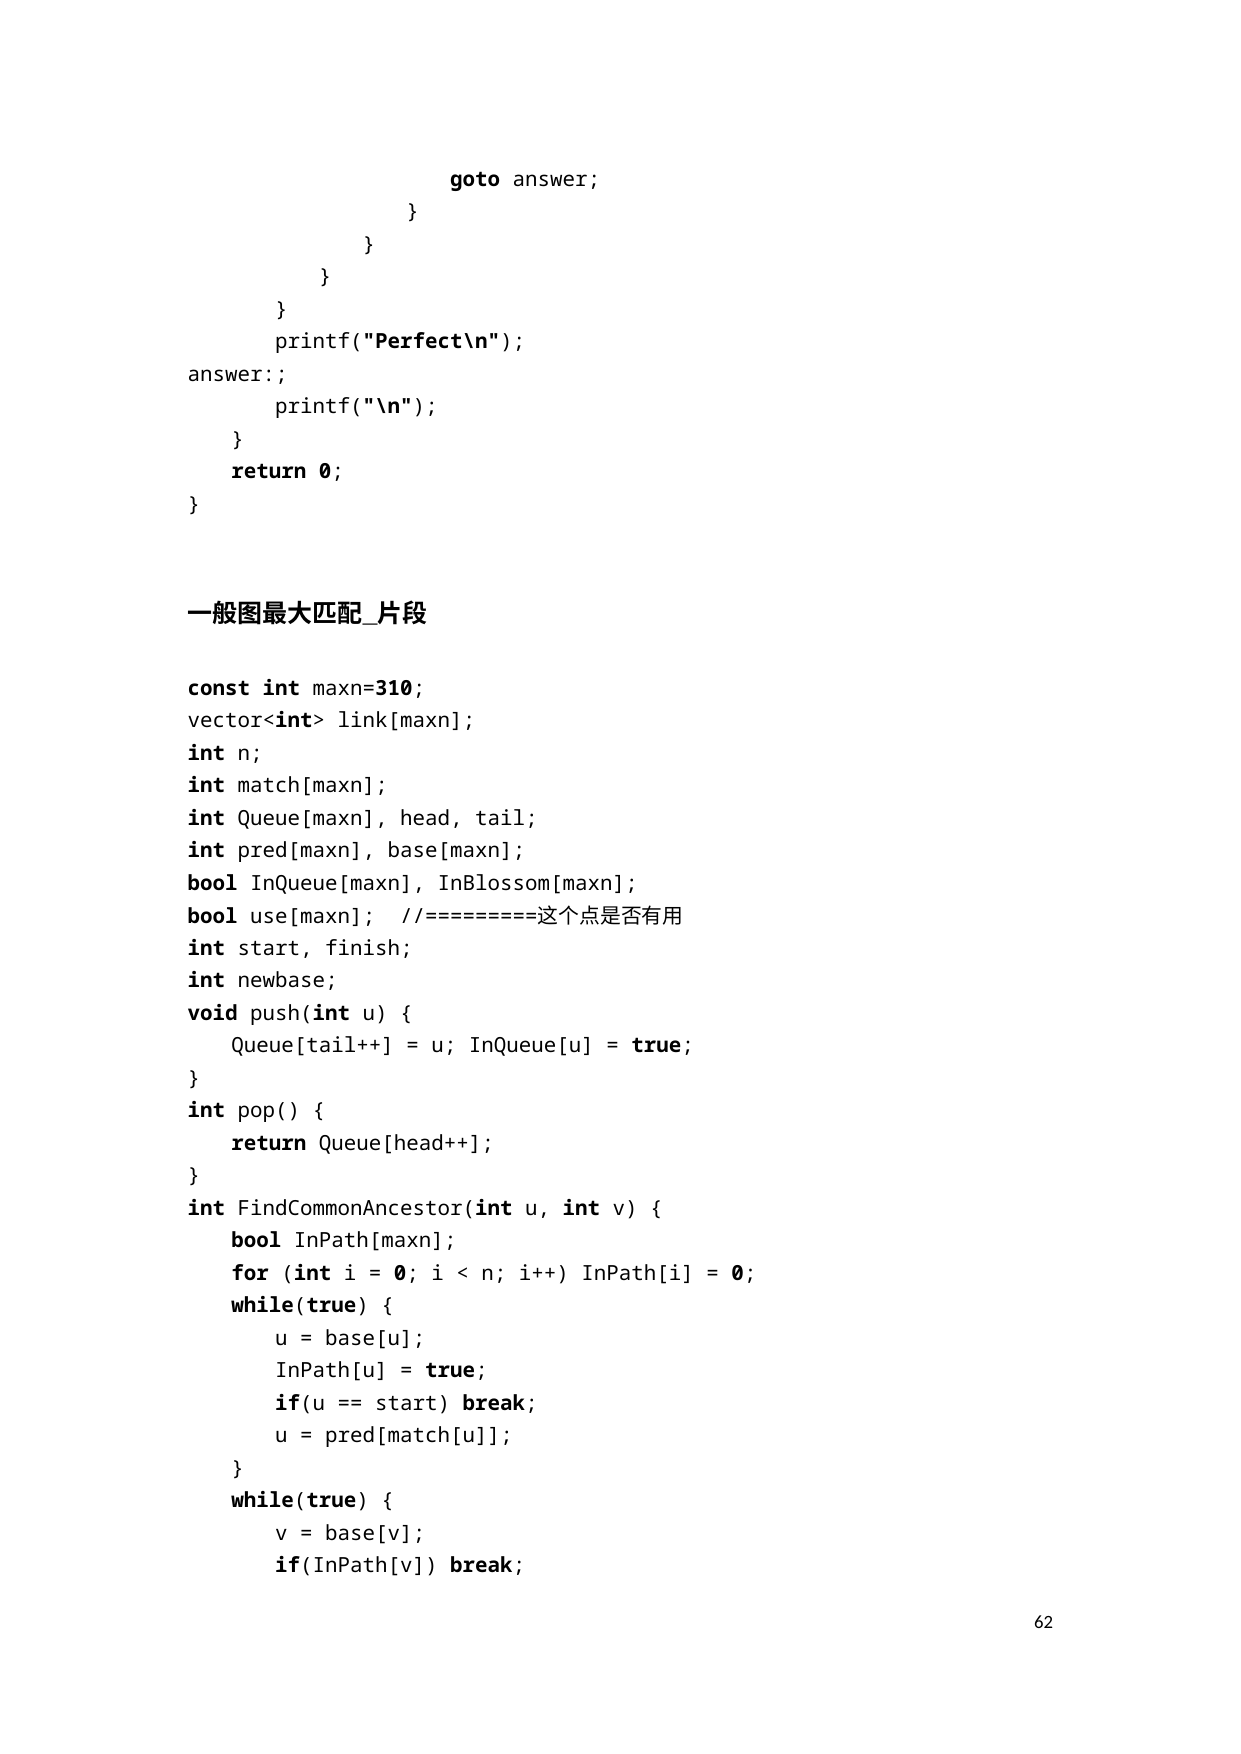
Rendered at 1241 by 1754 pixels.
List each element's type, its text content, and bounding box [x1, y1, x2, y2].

text v = base[v]; [187, 1516, 1053, 1549]
text for (int i = 0; i < n; i++) InPath[i] = 0; [187, 1256, 1053, 1289]
text int n; [187, 736, 1053, 769]
text int Queue[maxn], head, tail; [187, 801, 1053, 834]
text InPath[u] = true; [187, 1354, 1053, 1386]
text int start, finish; [187, 931, 1053, 964]
text goto answer; [187, 162, 1053, 194]
text return 0; [187, 454, 1053, 487]
text } [187, 1451, 1053, 1484]
text } [187, 292, 1053, 324]
text } [187, 259, 1053, 292]
text Queue[tail++] = u; InQueue[u] = true; [187, 1029, 1053, 1061]
text } [187, 1061, 1053, 1094]
text printf("\n"); [187, 389, 1053, 422]
text bool use[maxn]; //=========这个点是否有用 [187, 899, 1053, 931]
text int newbase; [187, 964, 1053, 996]
text vector<int> link[maxn]; [187, 704, 1053, 736]
text int match[maxn]; [187, 769, 1053, 801]
text return Queue[head++]; [187, 1126, 1053, 1159]
text } [187, 487, 1053, 519]
text int pred[maxn], base[maxn]; [187, 834, 1053, 866]
text } [187, 194, 1053, 227]
text if(u == start) break; [187, 1386, 1053, 1419]
text int FindCommonAncestor(int u, int v) { [187, 1191, 1053, 1224]
text u = pred[match[u]]; [187, 1419, 1053, 1451]
text bool InPath[maxn]; [187, 1224, 1053, 1256]
text while(true) { [187, 1484, 1053, 1516]
text printf("Perfect\n"); [187, 324, 1053, 357]
text while(true) { [187, 1289, 1053, 1321]
text } [187, 422, 1053, 454]
text } [187, 1159, 1053, 1191]
text void push(int u) { [187, 996, 1053, 1029]
text bool InQueue[maxn], InBlossom[maxn]; [187, 866, 1053, 899]
text const int maxn=310; [187, 671, 1053, 704]
text } [187, 227, 1053, 259]
text answer:; [187, 357, 1053, 389]
text u = base[u]; [187, 1321, 1053, 1354]
text if(InPath[v]) break; [187, 1549, 1053, 1581]
text int pop() { [187, 1094, 1053, 1126]
subtitle 一般图最大匹配_片段 [187, 579, 1053, 644]
